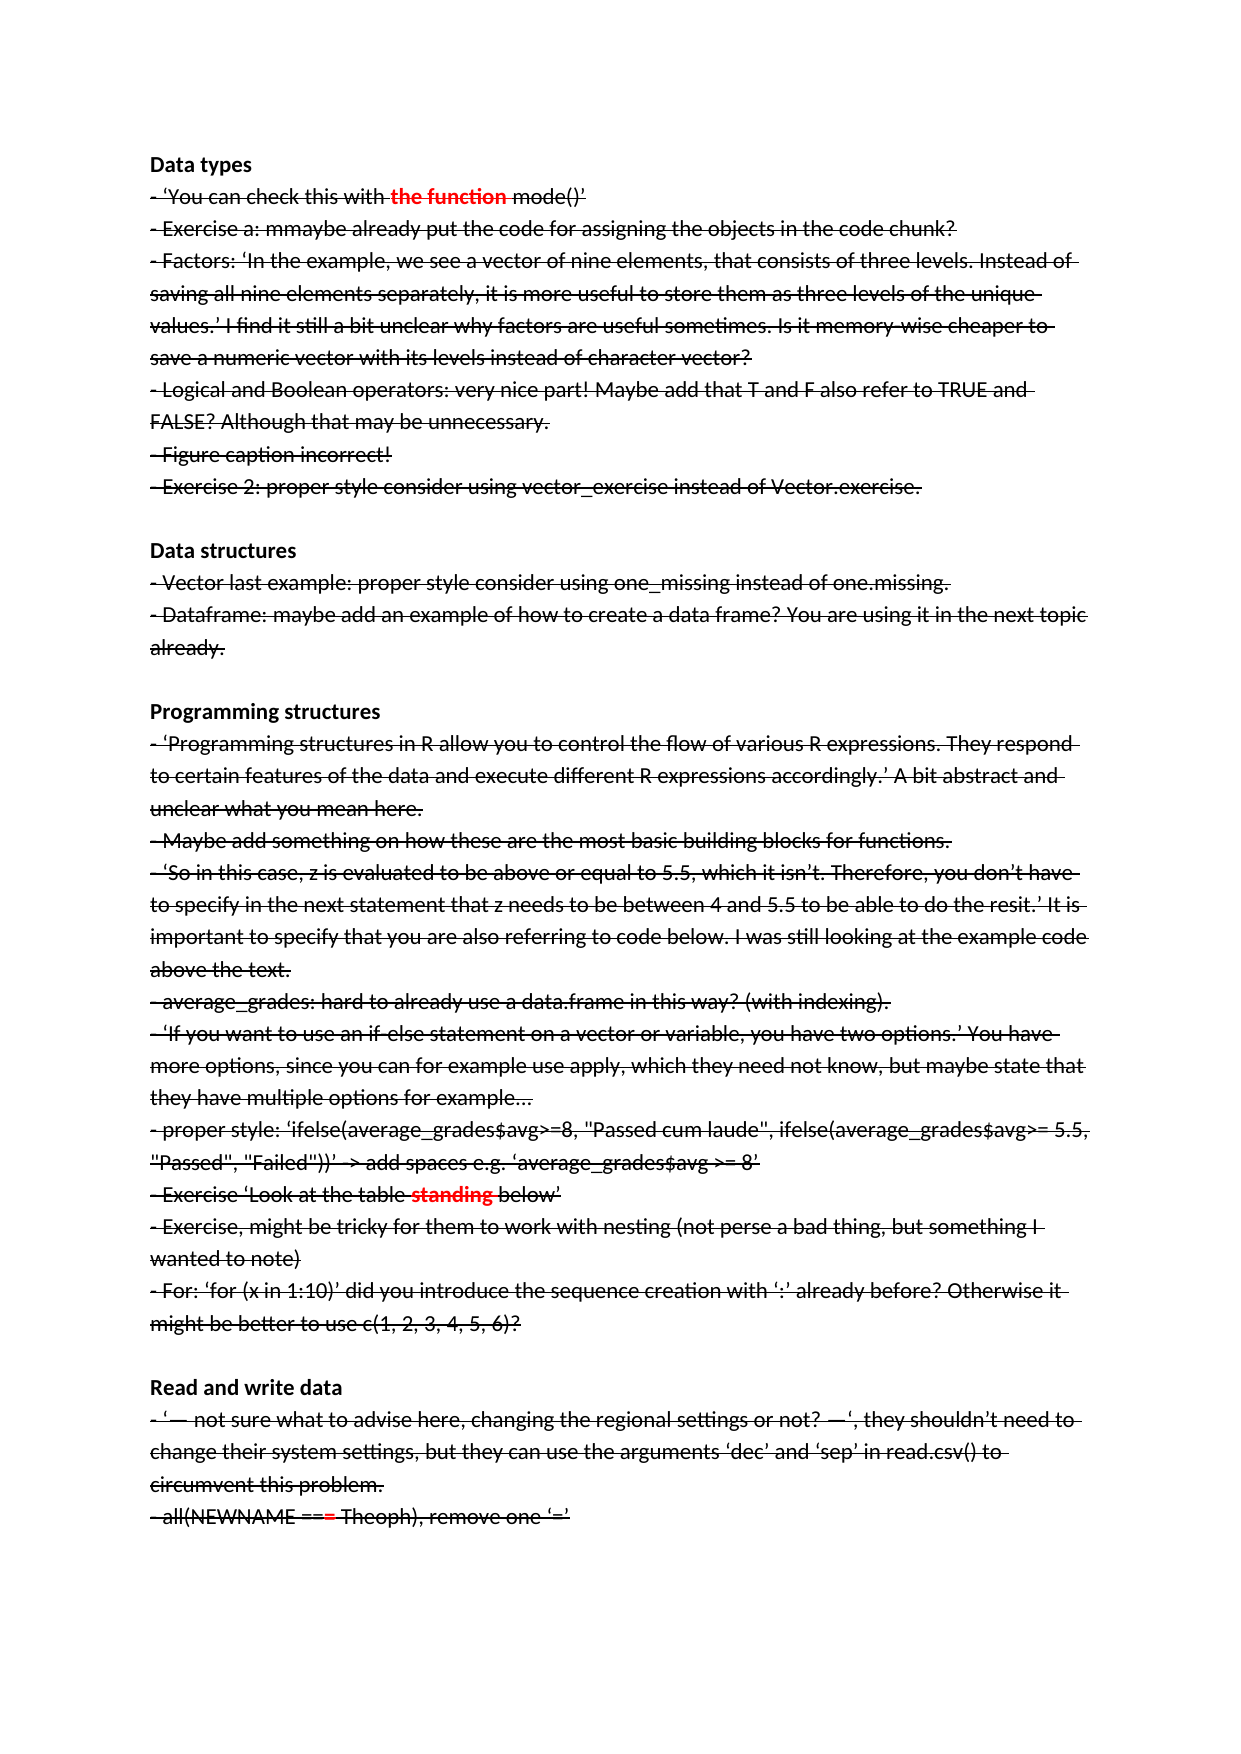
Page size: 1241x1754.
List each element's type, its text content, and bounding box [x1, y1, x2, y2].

text - proper style: ‘ifelse(average_grades$avg>=8, "Passed cum laude", ifelse(average_grades$avg>= 5.5, "Passed", "Failed"))’ -> add spaces e.g. ‘average_grades$avg >= 8’ [150, 1132, 1090, 1176]
text - Dataframe: maybe add an example of how to create a data frame? You are using it in the next topic already. [150, 601, 1090, 661]
text - proper style: ‘ifelse(average_grades$avg>=8, "Passed cum laude", ifelse(average_grades$avg>= 5.5, "Passed", "Failed"))’ -> add spaces e.g. ‘average_grades$avg >= 8’ [150, 1116, 1090, 1131]
text - Maybe add something on how these are the most basic building blocks for functions. [150, 826, 1090, 854]
text - Logical and Boolean operators: very nice part! Maybe add that T and F also refer to TRUE and FALSE? Although that may be unnecessary. [150, 375, 1090, 436]
text - Exercise 2: proper style consider using vector_exercise instead of Vector.exercise. [150, 472, 1090, 500]
text - ‘So in this case, z is evaluated to be above or equal to 5.5, which it isn’t. Therefore, you don’t have to specify in the next statement that z needs to be between 4 and 5.5 to be able to do the resit.’ It is important to specify that you are also referring to code below. I was still looking at the example code above the text. [150, 858, 1090, 983]
text - ‘Programming structures in R allow you to control the flow of various R expressions. They respond to certain features of the data and execute different R expressions accordingly.’ A bit abstract and unclear what you mean here. [150, 729, 1090, 822]
text Read and write data [150, 1373, 1090, 1401]
text - ‘If you want to use an if-else statement on a vector or variable, you have two options.’ You have more options, since you can for example use apply, which they need not know, but maybe state that they have multiple options for example... [150, 1019, 1090, 1111]
text - ‘You can check this with the function mode()’ [150, 182, 1090, 210]
text Programming structures [150, 697, 1090, 725]
text - Exercise a: mmaybe already put the code for assigning the objects in the code chunk? [150, 214, 1090, 242]
text - Figure caption incorrect! [150, 440, 1090, 468]
text Data types [150, 150, 1090, 178]
text - Exercise ‘Look at the table standing below’ [150, 1180, 1090, 1208]
text - average_grades: hard to already use a data.frame in this way? (with indexing). [150, 987, 1090, 1015]
text - For: ‘for (x in 1:10)’ did you introduce the sequence creation with ‘:’ already before? Otherwise it might be better to use c(1, 2, 3, 4, 5, 6)? [150, 1277, 1090, 1337]
text - ‘— not sure what to advise here, changing the regional settings or not? —‘, they shouldn’t need to change their system settings, but they can use the arguments ‘dec’ and ‘sep’ in read.csv() to circumvent this problem. [150, 1405, 1090, 1498]
text - Exercise, might be tricky for them to work with nesting (not perse a bad thing, but something I wanted to note) [150, 1212, 1090, 1272]
text Data structures [150, 536, 1090, 564]
text - all(NEWNAME === Theoph), remove one ‘=’ [150, 1502, 1090, 1530]
text - Factors: ‘In the example, we see a vector of nine elements, that consists of three levels. Instead of saving all nine elements separately, it is more useful to store them as three levels of the unique values.’ I find it still a bit unclear why factors are useful sometimes. Is it memory-wise cheaper to save a numeric vector with its levels instead of character vector? [150, 247, 1090, 371]
text - Vector last example: proper style consider using one_missing instead of one.missing. [150, 568, 1090, 596]
